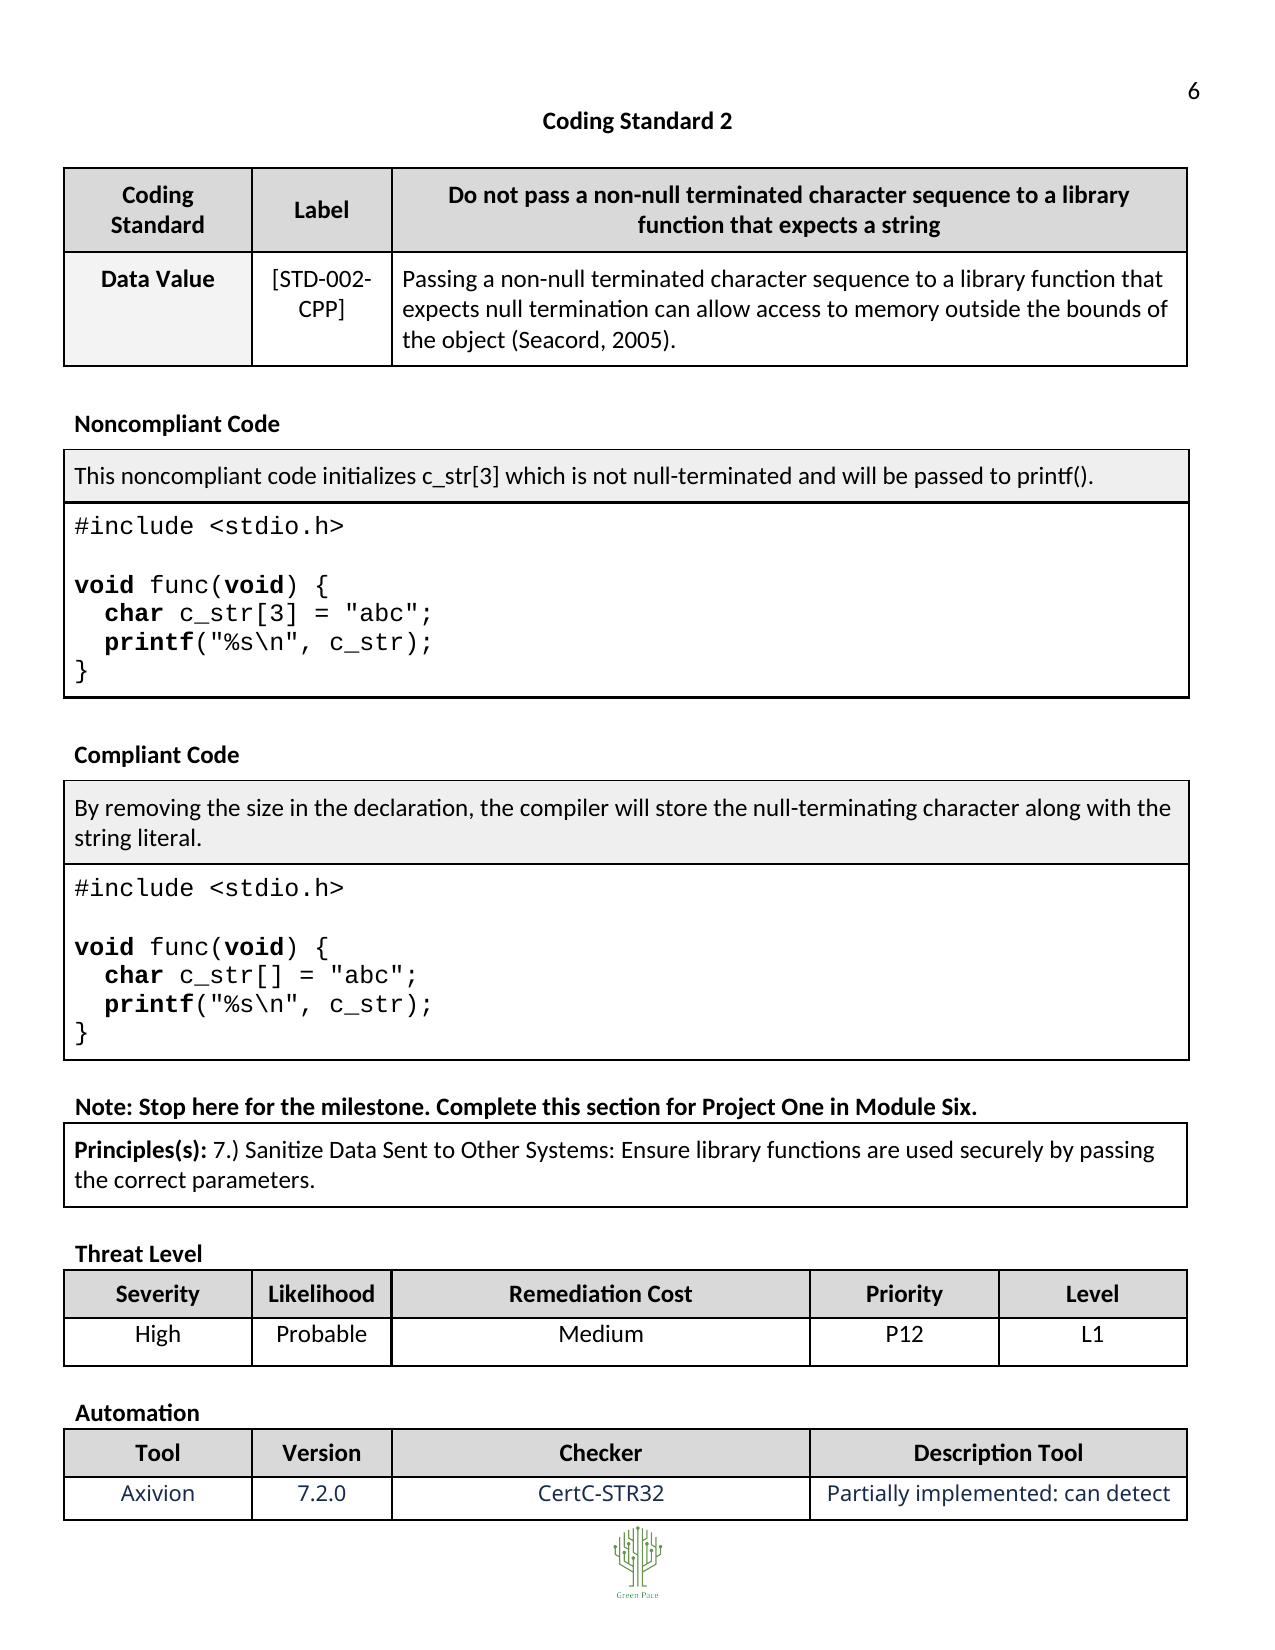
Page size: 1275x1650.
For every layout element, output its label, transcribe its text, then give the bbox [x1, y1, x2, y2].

table_cell Probable [253, 1319, 390, 1364]
table_header Severity [65, 1271, 251, 1317]
table_cell #include <stdio.h> void func(void) { char c_str[3] = "abc"; printf("%s\n", c_str); } [65, 504, 1188, 696]
table_header Noncompliant Code [64, 398, 1189, 449]
text Threat Level [75, 1238, 1200, 1269]
table_cell This noncompliant code initializes c_str[3] which is not null-terminated and will be passed to printf(). [65, 450, 1188, 501]
table_header Remediation Cost [393, 1271, 809, 1317]
text Note: Stop here for the milestone. Complete this section for Project One in Module Six. [75, 1091, 1200, 1122]
table_cell #include <stdio.h> void func(void) { char c_str[] = "abc"; printf("%s\n", c_str); } [65, 865, 1188, 1058]
table_header Priority [811, 1271, 998, 1317]
table_cell L1 [1000, 1319, 1186, 1364]
table_header Likelihood [253, 1271, 390, 1317]
table_header Principles(s): 7.) Sanitize Data Sent to Other Systems: Ensure library functions are used securely by passing the correct parameters. [65, 1124, 1186, 1206]
table_cell CertC-STR32 [393, 1478, 809, 1519]
table_header Coding Standard [65, 169, 251, 251]
table_cell Axivion Bauhaus Suite [65, 1478, 251, 1519]
table_header Version [253, 1430, 391, 1476]
table_cell 7.2.0 [253, 1478, 391, 1519]
picture [605, 1521, 670, 1606]
table_cell [STD-002-CPP] [253, 253, 391, 365]
subtitle Coding Standard 2 [75, 106, 1200, 136]
table_header Compliant Code [64, 729, 1189, 780]
table_header Level [1000, 1271, 1186, 1317]
table_header Label [253, 169, 391, 251]
table_cell Data Value [65, 253, 251, 365]
table_header Checker [393, 1430, 809, 1476]
table_header Description Tool [811, 1430, 1186, 1476]
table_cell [811, 1478, 1186, 1519]
table_cell Passing a non-null terminated character sequence to a library function that expects null termination can allow access to memory outside the bounds of the object (Seacord, 2005). [393, 253, 1186, 365]
table_header Tool [65, 1430, 251, 1476]
table_cell By removing the size in the declaration, the compiler will store the null-terminating character along with the string literal. [65, 781, 1188, 863]
table_header Do not pass a non-null terminated character sequence to a library function that expects a string [393, 169, 1186, 251]
table_cell Medium [393, 1319, 809, 1364]
table_cell High [65, 1319, 251, 1364]
table_cell P12 [811, 1319, 998, 1364]
text Automation [75, 1397, 1200, 1428]
